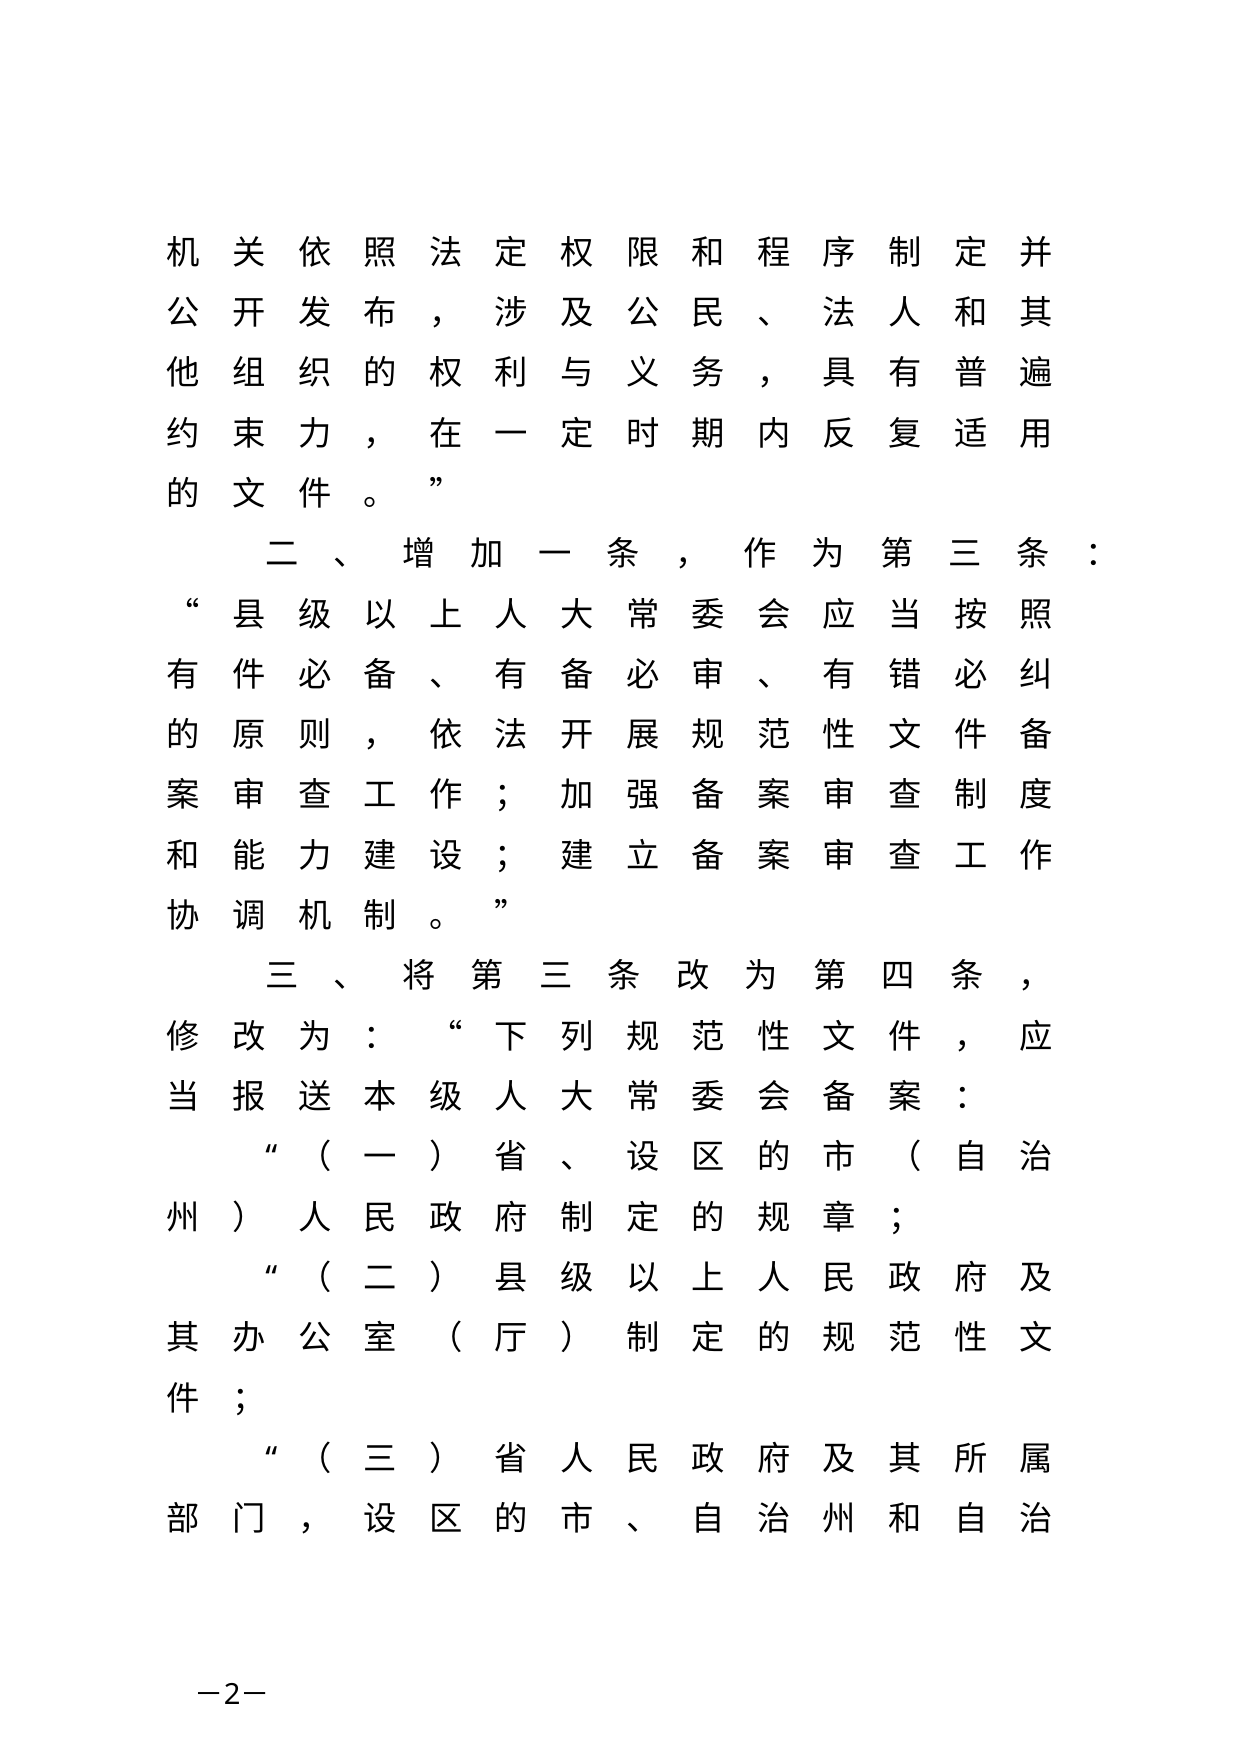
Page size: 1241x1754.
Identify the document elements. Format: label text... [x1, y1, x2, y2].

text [167, 219, 1085, 521]
text “（二）县级以上人民政府及其办公室（厅）制定的规范性文件； [167, 1245, 1085, 1426]
text “（一）省、设区的市（自治州）人民政府制定的规章； [167, 1124, 1085, 1245]
text 三、将第三条改为第四条，修改为：“下列规范性文件，应当报送本级人大常委会备案： [167, 943, 1085, 1124]
text 二、增加一条，作为第三条：“县级以上人大常委会应当按照有件必备、有备必审、有错必纠的原则，依法开展规范性文件备案审查工作；加强备案审查制度和能力建设；建立备案审查工作协调机制。” [167, 521, 1085, 943]
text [167, 1426, 1085, 1546]
